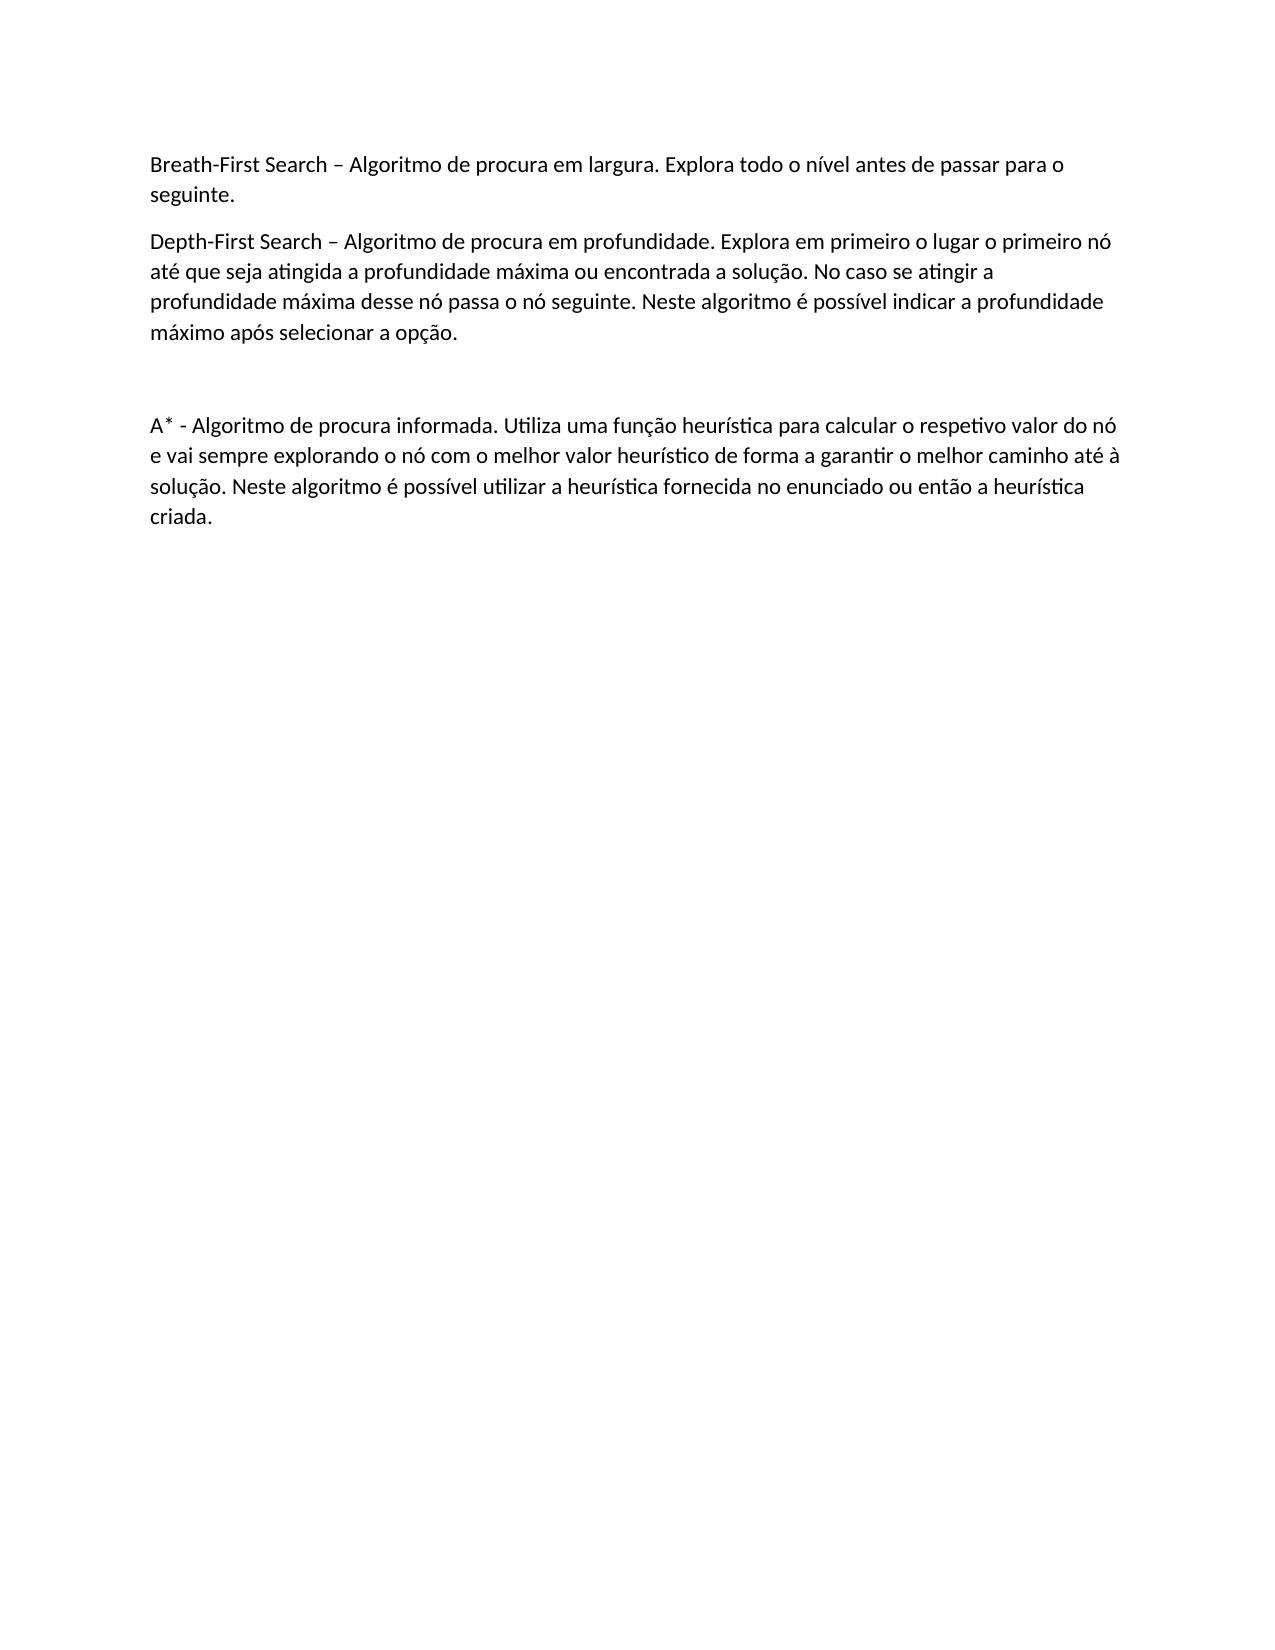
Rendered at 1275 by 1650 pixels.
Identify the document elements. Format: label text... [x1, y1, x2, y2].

text Breath-First Search – Algoritmo de procura em largura. Explora todo o nível antes de passar para o seguinte. [150, 150, 1125, 208]
text A* - Algoritmo de procura informada. Utiliza uma função heurística para calcular o respetivo valor do nó e vai sempre explorando o nó com o melhor valor heurístico de forma a garantir o melhor caminho até à solução. Neste algoritmo é possível utilizar a heurística fornecida no enunciado ou então a heurística criada. [150, 411, 1125, 530]
text Depth-First Search – Algoritmo de procura em profundidade. Explora em primeiro o lugar o primeiro nó até que seja atingida a profundidade máxima ou encontrada a solução. No caso se atingir a profundidade máxima desse nó passa o nó seguinte. Neste algoritmo é possível indicar a profundidade máximo após selecionar a opção. [150, 227, 1125, 346]
